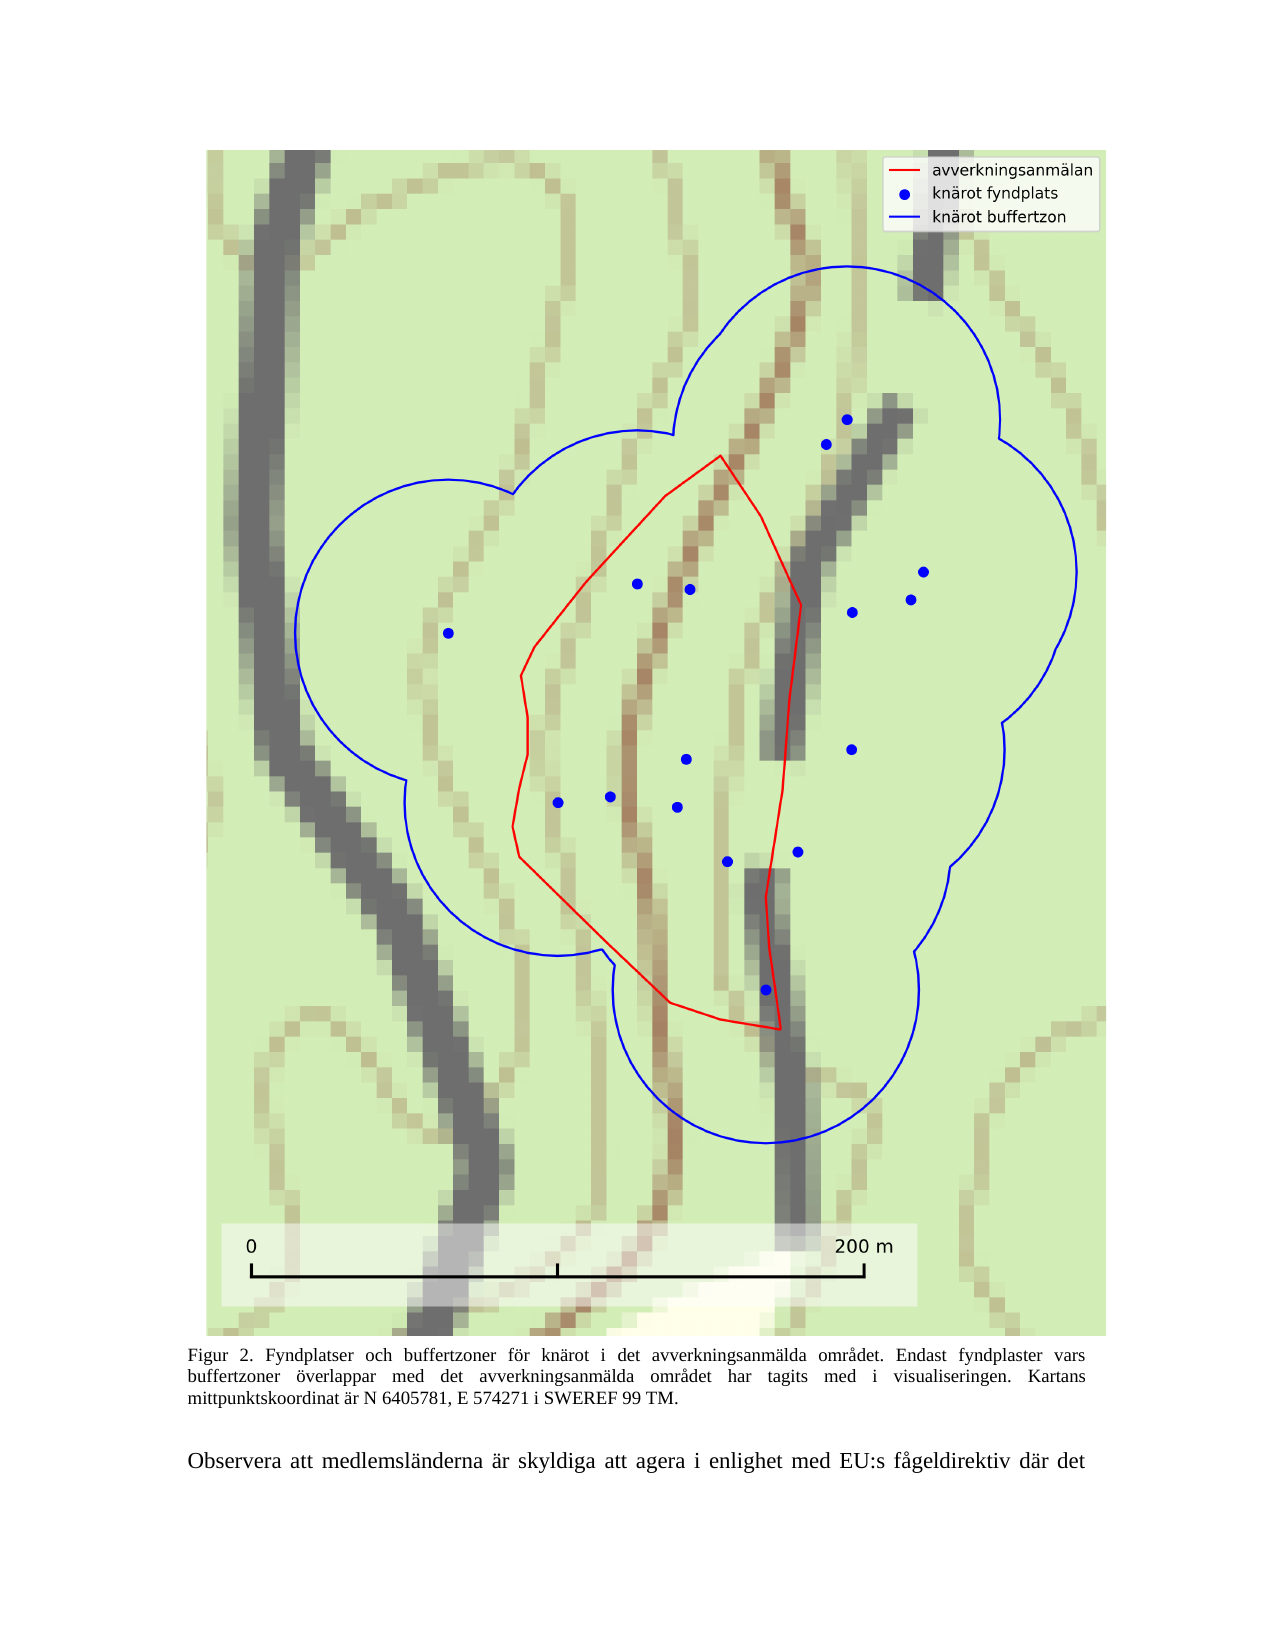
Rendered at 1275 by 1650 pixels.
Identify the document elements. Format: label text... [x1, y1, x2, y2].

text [187, 1416, 1087, 1473]
picture [206, 150, 1107, 1336]
text Figur 2. Fyndplatser och buffertzoner för knärot i det avverkningsanmälda området. Endast fyndplaster vars buffertzoner överlappar med det avverkningsanmälda området har tagits med i visualiseringen. Kartans mittpunktskoordinat är N 6405781, E 574271 i SWEREF 99 TM. [187, 1343, 1087, 1408]
